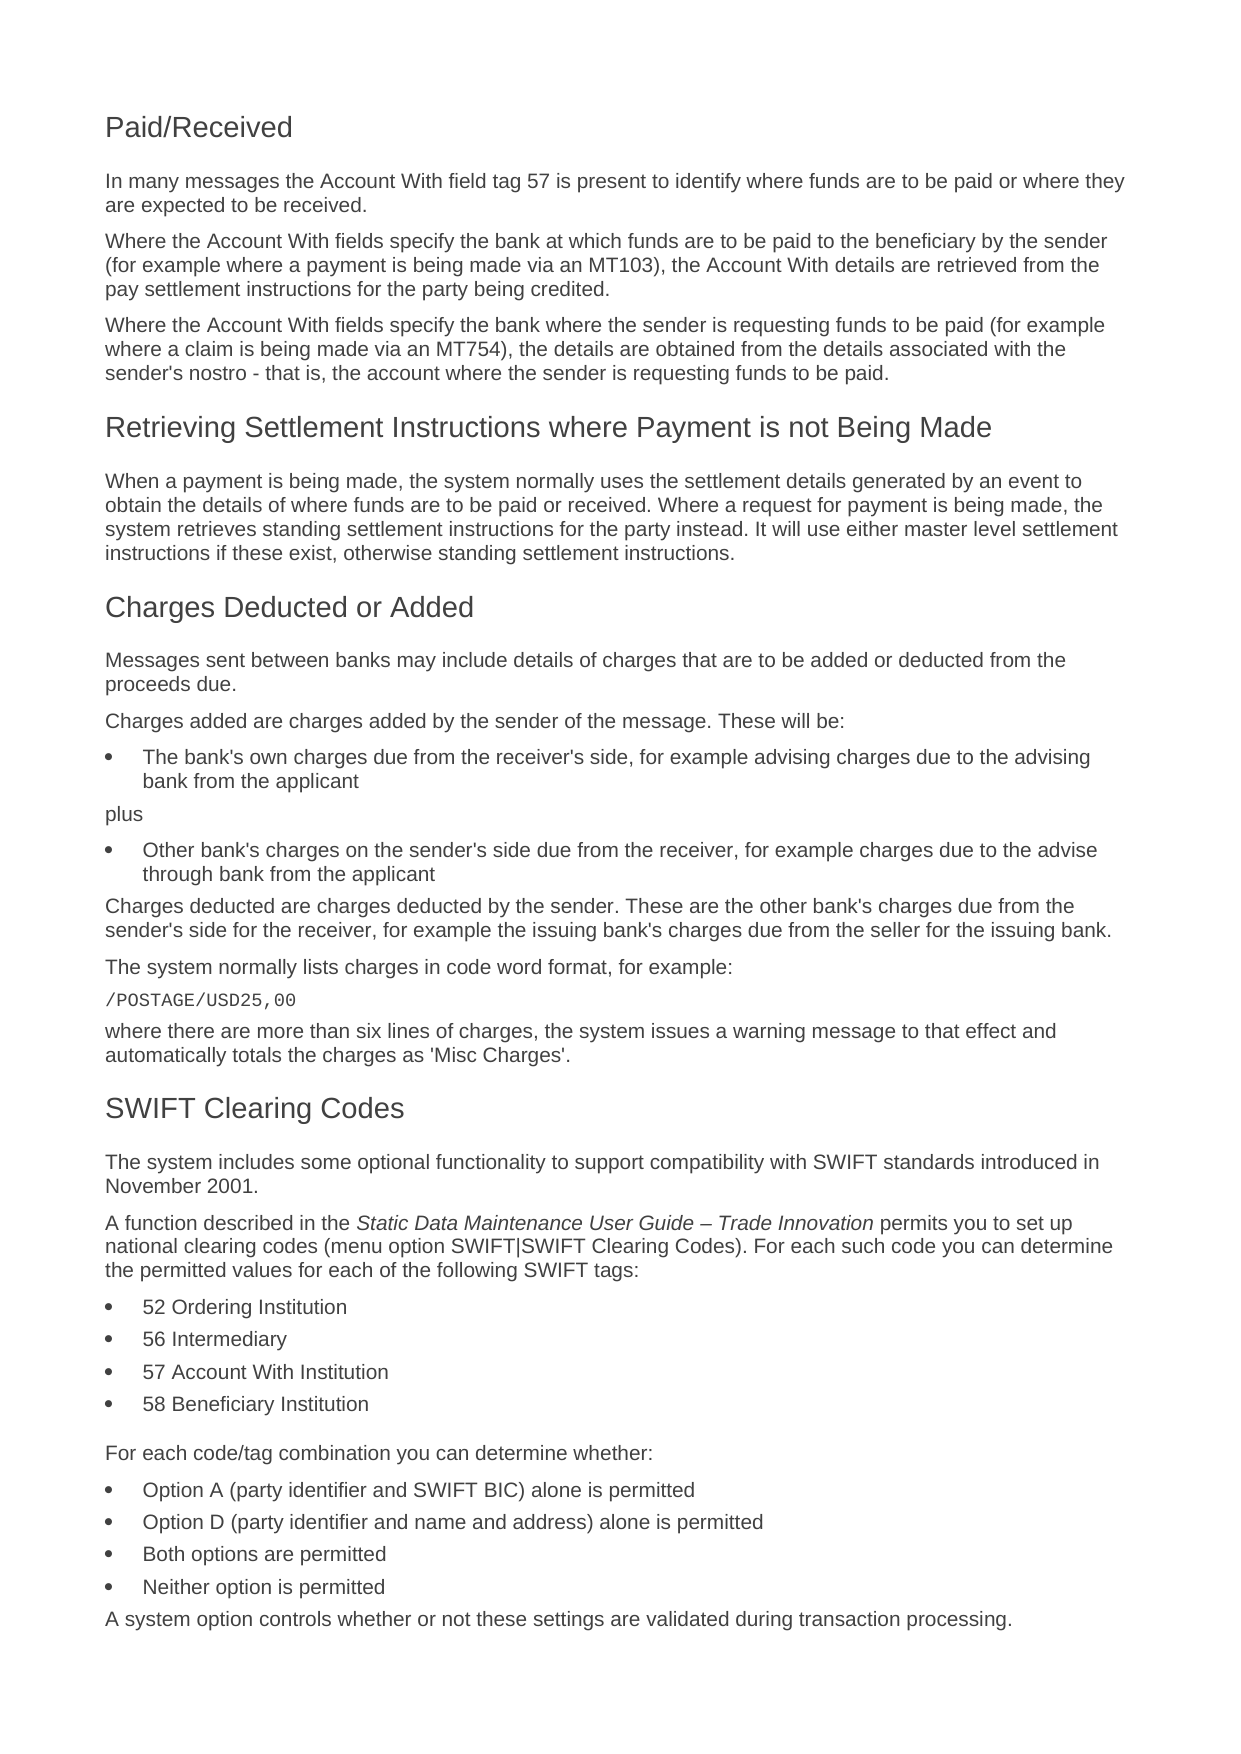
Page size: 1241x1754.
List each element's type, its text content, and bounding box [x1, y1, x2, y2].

text A system option controls whether or not these settings are validated during transaction processing. [105, 1607, 1135, 1631]
text 58 Beneficiary Institution [105, 1392, 1135, 1416]
text When a payment is being made, the system normally uses the settlement details generated by an event to obtain the details of where funds are to be paid or received. Where a request for payment is being made, the system retrieves standing settlement instructions for the party instead. It will use either master level settlement instructions if these exist, otherwise standing settlement instructions. [105, 469, 1135, 564]
subtitle Charges Deducted or Added [105, 589, 1135, 623]
text The bank's own charges due from the receiver's side, for example advising charges due to the advising bank from the applicant [105, 745, 1135, 793]
text In many messages the Account With field tag 57 is present to identify where funds are to be paid or where they are expected to be received. [105, 168, 1135, 216]
text The system includes some optional functionality to support compatibility with SWIFT standards introduced in November 2001. [105, 1150, 1135, 1198]
text Where the Account With fields specify the bank at which funds are to be paid to the beneficiary by the sender (for example where a payment is being made via an MT103), the Account With details are retrieved from the pay settlement instructions for the party being credited. [105, 229, 1135, 301]
text Messages sent between banks may include details of charges that are to be added or deducted from the proceeds due. [105, 648, 1135, 696]
text Where the Account With fields specify the bank where the sender is requesting funds to be paid (for example where a claim is being made via an MT754), the details are obtained from the details associated with the sender's nostro - that is, the account where the sender is requesting funds to be paid. [105, 313, 1135, 385]
text Other bank's charges on the sender's side due from the receiver, for example charges due to the advise through bank from the applicant [105, 838, 1135, 886]
text 56 Intermediary [105, 1327, 1135, 1351]
text where there are more than six lines of charges, the system issues a warning message to that effect and automatically totals the charges as 'Misc Charges'. [105, 1018, 1135, 1066]
text Both options are permitted [105, 1542, 1135, 1566]
text For each code/tag combination you can determine whether: [105, 1441, 1135, 1465]
text plus [105, 801, 1135, 825]
subtitle Paid/Received [105, 110, 1135, 143]
text Option D (party identifier and name and address) alone is permitted [105, 1510, 1135, 1534]
text /POSTAGE/USD25,00 [105, 991, 1135, 1012]
text Charges deducted are charges deducted by the sender. These are the other bank's charges due from the sender's side for the receiver, for example the issuing bank's charges due from the seller for the issuing bank. [105, 894, 1135, 942]
subtitle SWIFT Clearing Codes [105, 1091, 1135, 1125]
subtitle Retrieving Settlement Instructions where Payment is not Being Made [105, 410, 1135, 444]
text A function described in the Static Data Maintenance User Guide – Trade Innovation permits you to set up national clearing codes (menu option SWIFT|SWIFT Clearing Codes). For each such code you can determine the permitted values for each of the following SWIFT tags: [105, 1210, 1135, 1282]
text Charges added are charges added by the sender of the message. These will be: [105, 708, 1135, 732]
text Option A (party identifier and SWIFT BIC) alone is permitted [105, 1477, 1135, 1502]
text The system normally lists charges in code word format, for example: [105, 954, 1135, 978]
text Neither option is permitted [105, 1575, 1135, 1599]
text 57 Account With Institution [105, 1359, 1135, 1384]
text 52 Ordering Institution [105, 1295, 1135, 1319]
